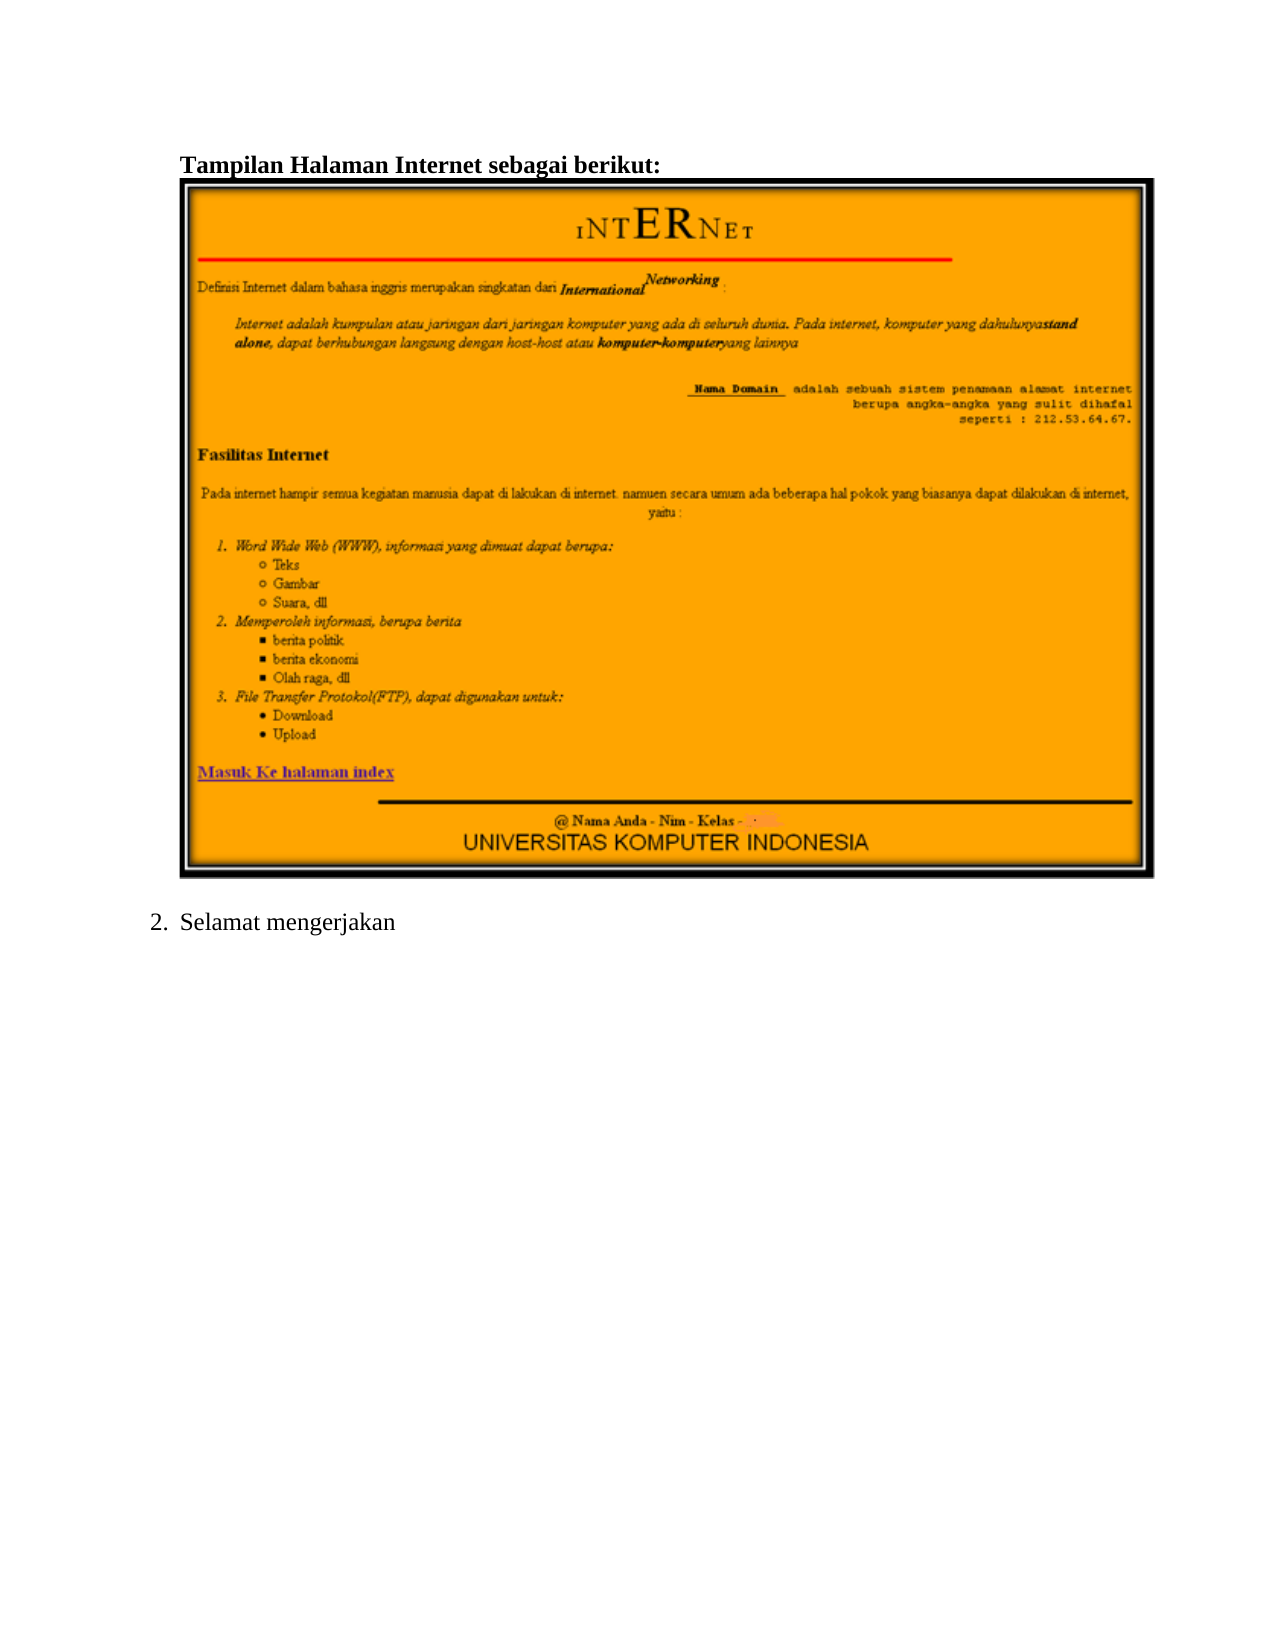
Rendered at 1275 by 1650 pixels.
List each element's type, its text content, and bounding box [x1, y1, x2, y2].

picture [179, 178, 1155, 879]
list Tampilan Halaman Internet sebagai berikut: [179, 150, 1125, 178]
list Selamat mengerjakan [150, 907, 1125, 936]
